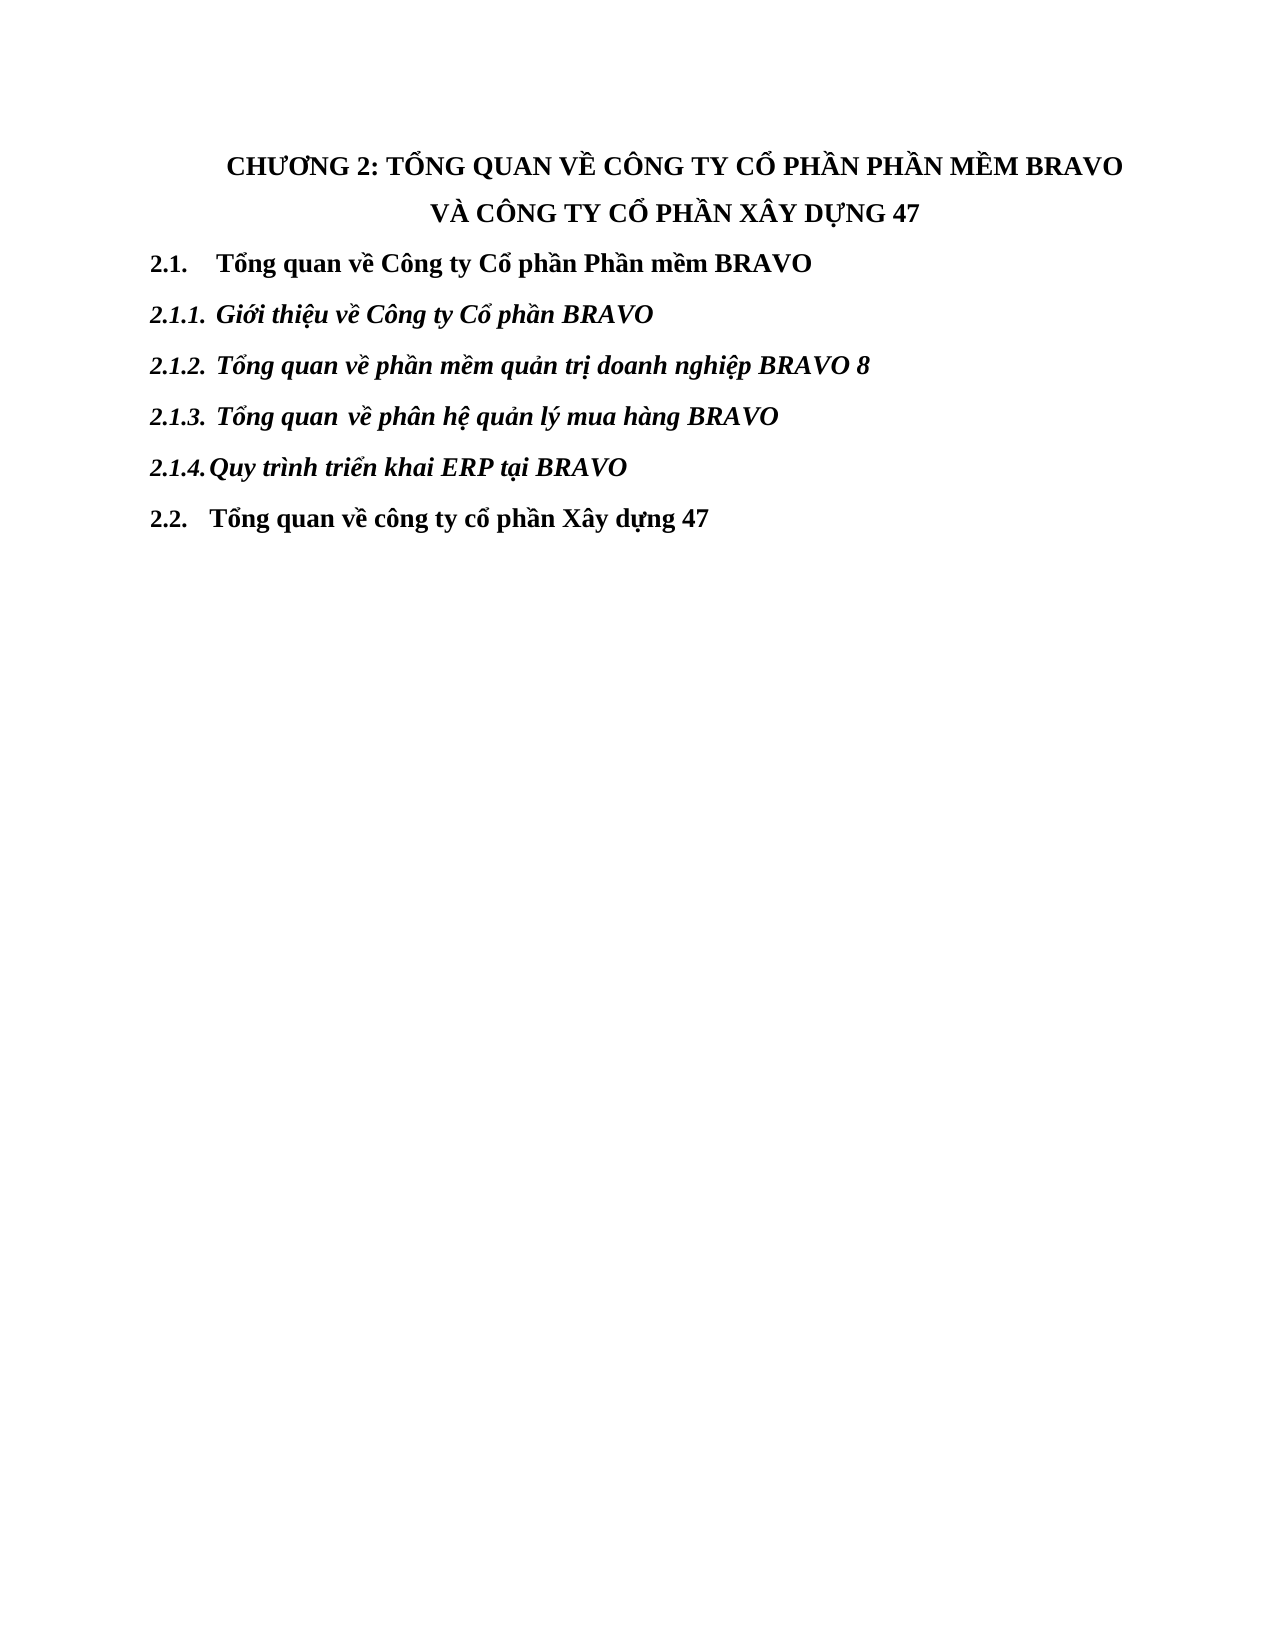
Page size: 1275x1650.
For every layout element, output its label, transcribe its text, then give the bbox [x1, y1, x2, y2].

subtitle Tổng quan về Công ty Cổ phần Phần mềm BRAVO [150, 247, 1125, 279]
subtitle Tổng quan về công ty cổ phần Xây dựng 47 [227, 502, 1125, 533]
subtitle Giới thiệu về Công ty Cổ phần BRAVO [150, 298, 1125, 329]
subtitle Quy trình triển khai ERP tại BRAVO [150, 451, 1125, 482]
subtitle Tổng quan về phần mềm quản trị doanh nghiệp BRAVO 8 [150, 349, 1125, 380]
subtitle Tổng quan về phân hệ quản lý mua hàng BRAVO [150, 400, 1125, 431]
subtitle CHƯƠNG 2: TỔNG QUAN VỀ CÔNG TY CỔ PHẦN PHẦN MỀM BRAVO VÀ CÔNG TY CỔ PHẦN XÂY DỰNG 47 [225, 150, 1125, 228]
